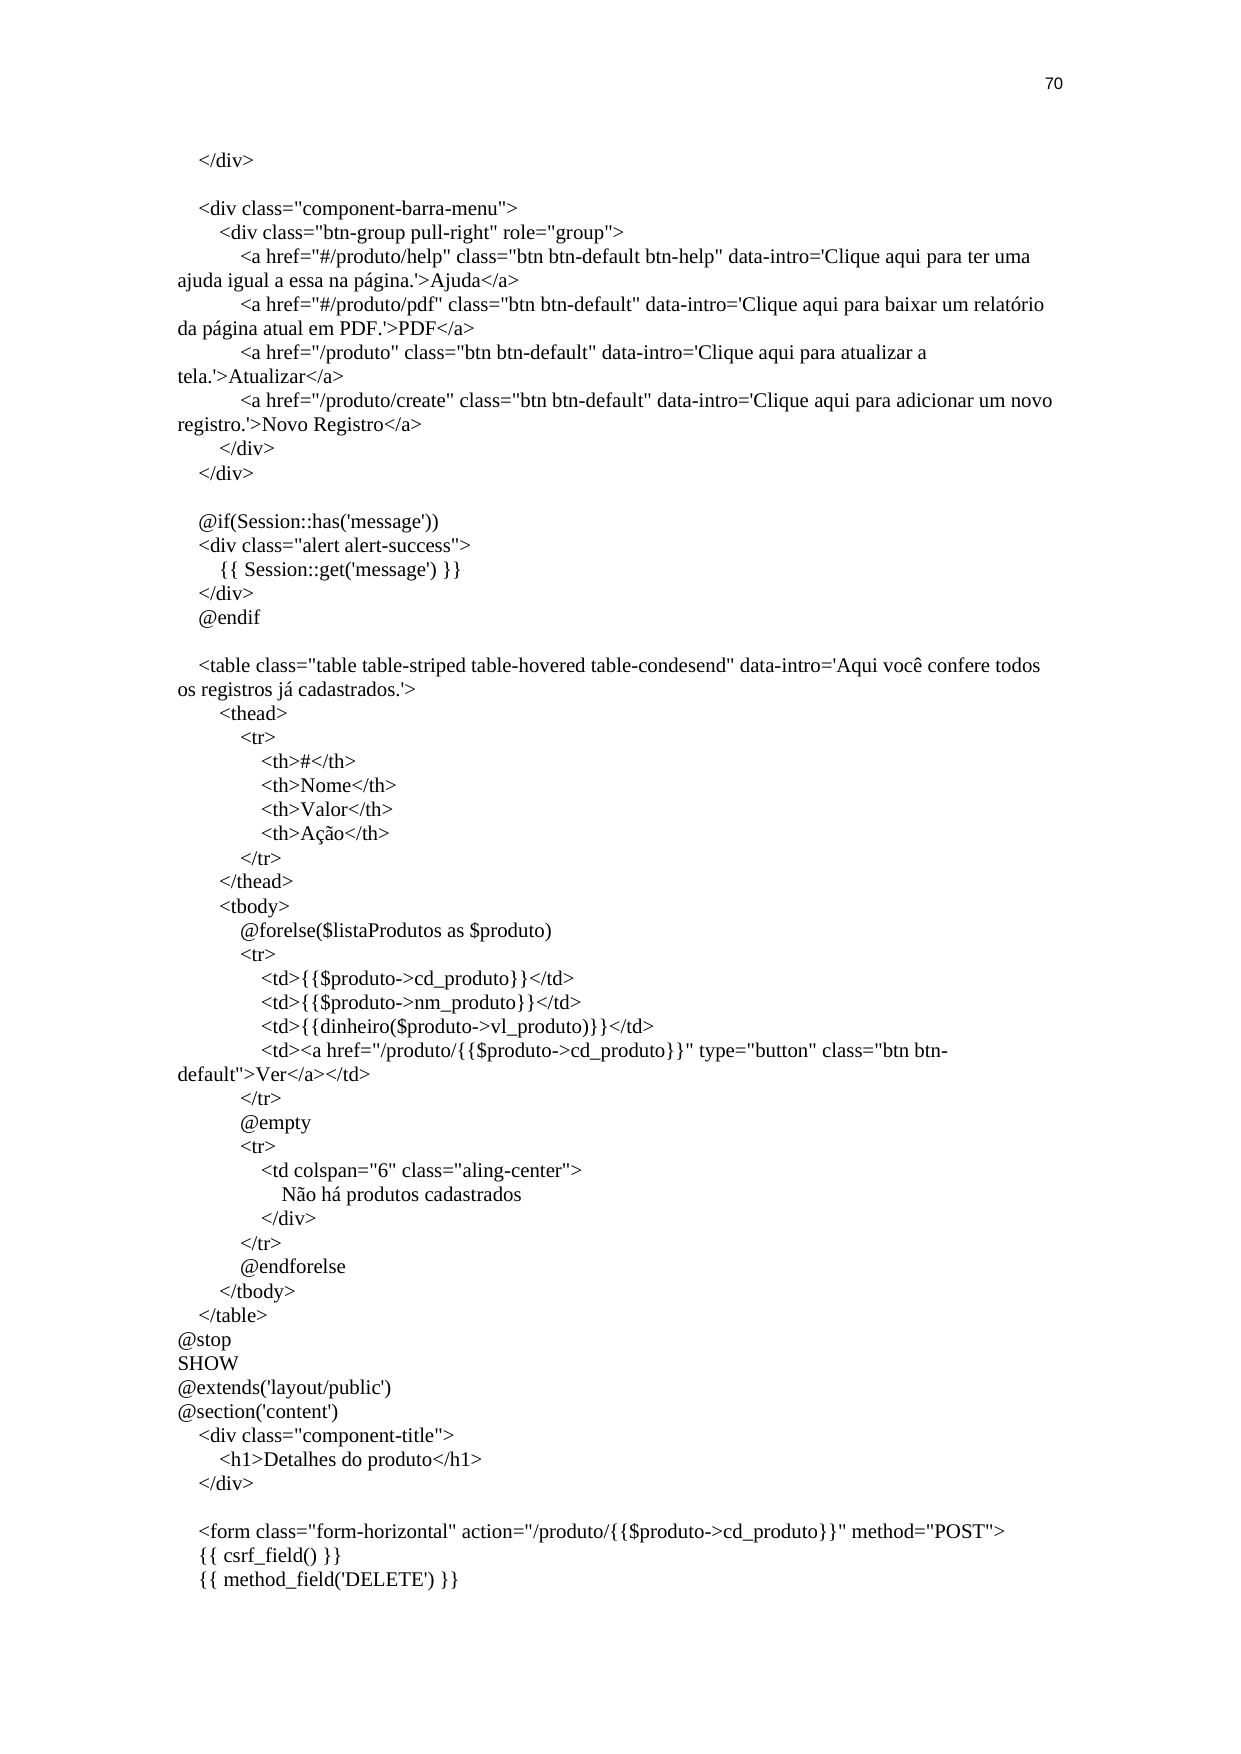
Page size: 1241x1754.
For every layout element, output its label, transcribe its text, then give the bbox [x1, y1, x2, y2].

text </tbody> [177, 1278, 1063, 1303]
text <th>Valor</th> [177, 797, 1063, 821]
text {{ method_field('DELETE') }} [177, 1567, 1063, 1591]
text <tbody> [177, 893, 1063, 918]
text <td>{{$produto->cd_produto}}</td> [177, 966, 1063, 990]
text @stop [177, 1327, 1063, 1351]
text @endif [177, 605, 1063, 629]
text @empty [177, 1110, 1063, 1134]
text @extends('layout/public') [177, 1375, 1063, 1399]
text {{ csrf_field() }} [177, 1543, 1063, 1567]
text <div class="alert alert-success"> [177, 533, 1063, 557]
text @if(Session::has('message')) [177, 508, 1063, 533]
text @forelse($listaProdutos as $produto) [177, 918, 1063, 942]
text </div> [177, 436, 1063, 460]
text </div> [177, 460, 1063, 484]
text </tr> [177, 1086, 1063, 1110]
text <tr> [177, 725, 1063, 749]
text </table> [177, 1303, 1063, 1327]
text @section('content') [177, 1399, 1063, 1423]
text <a href="#/produto/pdf" class="btn btn-default" data-intro='Clique aqui para baixar um relatório da página atual em PDF.'>PDF</a> [177, 292, 1063, 340]
text <td>{{$produto->nm_produto}}</td> [177, 990, 1063, 1014]
text <a href="#/produto/help" class="btn btn-default btn-help" data-intro='Clique aqui para ter uma ajuda igual a essa na página.'>Ajuda</a> [177, 244, 1063, 292]
text </div> [177, 148, 1063, 172]
text SHOW [177, 1351, 1063, 1375]
text <a href="/produto" class="btn btn-default" data-intro='Clique aqui para atualizar a tela.'>Atualizar</a> [177, 340, 1063, 388]
text <div class="component-title"> [177, 1423, 1063, 1447]
text <div class="btn-group pull-right" role="group"> [177, 220, 1063, 244]
text <tr> [177, 942, 1063, 966]
text <th>Nome</th> [177, 773, 1063, 797]
text <td colspan="6" class="aling-center"> [177, 1158, 1063, 1182]
text </div> [177, 581, 1063, 605]
text {{ Session::get('message') }} [177, 557, 1063, 581]
text <th>#</th> [177, 749, 1063, 773]
text <td><a href="/produto/{{$produto->cd_produto}}" type="button" class="btn btn-default">Ver</a></td> [177, 1038, 1063, 1086]
text </tr> [177, 1230, 1063, 1254]
text <div class="component-barra-menu"> [177, 196, 1063, 220]
text @endforelse [177, 1254, 1063, 1278]
text <h1>Detalhes do produto</h1> [177, 1447, 1063, 1471]
text <thead> [177, 701, 1063, 725]
text <tr> [177, 1134, 1063, 1158]
text </div> [177, 1471, 1063, 1495]
text </tr> [177, 845, 1063, 869]
text <table class="table table-striped table-hovered table-condesend" data-intro='Aqui você confere todos os registros já cadastrados.'> [177, 653, 1063, 701]
text <td>{{dinheiro($produto->vl_produto)}}</td> [177, 1014, 1063, 1038]
text <th>Ação</th> [177, 821, 1063, 845]
text </div> [177, 1206, 1063, 1230]
text </thead> [177, 869, 1063, 893]
text <form class="form-horizontal" action="/produto/{{$produto->cd_produto}}" method="POST"> [177, 1519, 1063, 1543]
text <a href="/produto/create" class="btn btn-default" data-intro='Clique aqui para adicionar um novo registro.'>Novo Registro</a> [177, 388, 1063, 436]
text Não há produtos cadastrados [177, 1182, 1063, 1206]
